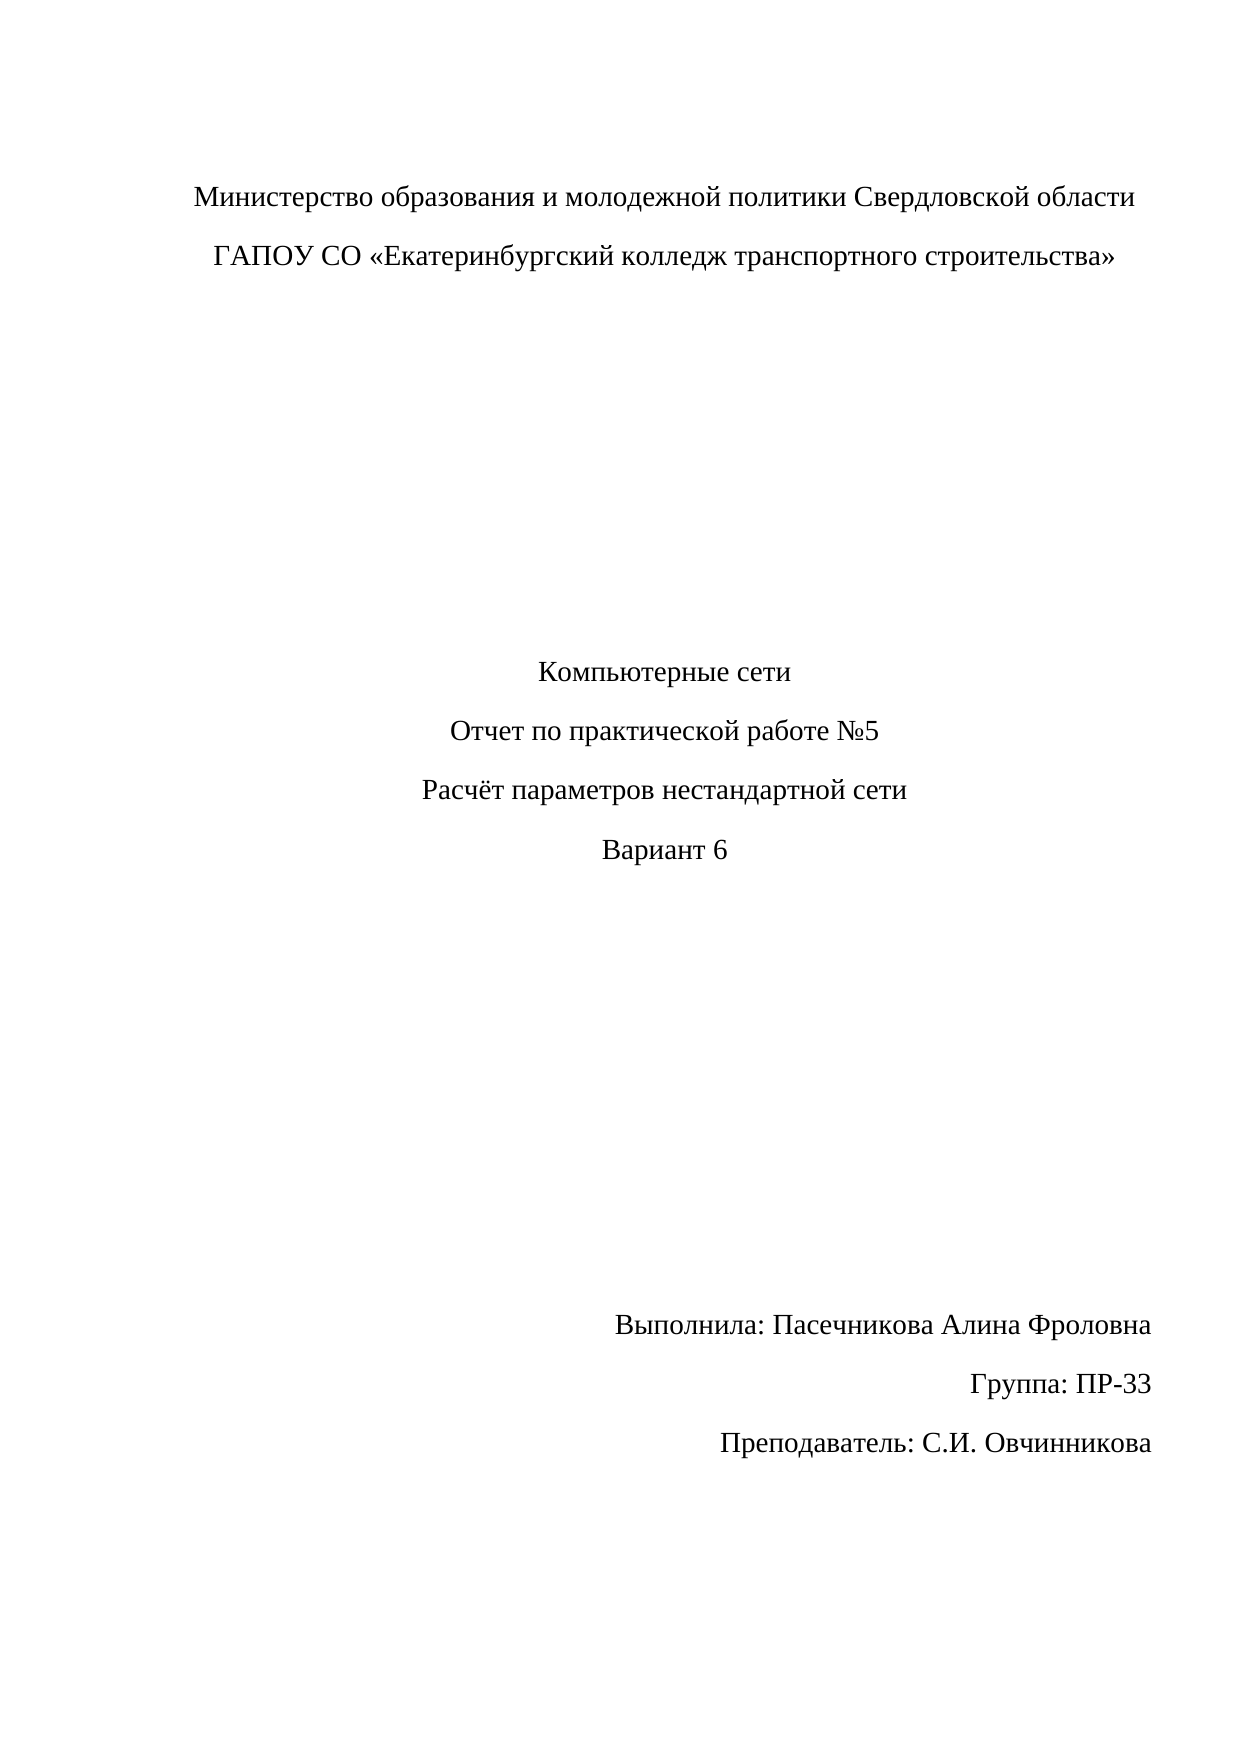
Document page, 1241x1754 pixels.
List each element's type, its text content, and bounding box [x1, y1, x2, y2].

text Вариант 6 [177, 832, 1152, 865]
text Министерство образования и молодежной политики Свердловской области [177, 179, 1152, 212]
text Преподаватель: С.И. Овчинникова [177, 1426, 984, 1459]
text Компьютерные сети [177, 654, 1152, 687]
text ГАПОУ СО «Екатеринбургский колледж транспортного строительства» [177, 238, 1152, 272]
text Группа: ПР-33 [177, 1366, 1152, 1400]
text Выполнила: Пасечникова Алина Фроловна [177, 1307, 1152, 1340]
text Отчет по практической работе №5 [177, 713, 1152, 747]
text Расчёт параметров нестандартной сети [177, 772, 1152, 806]
